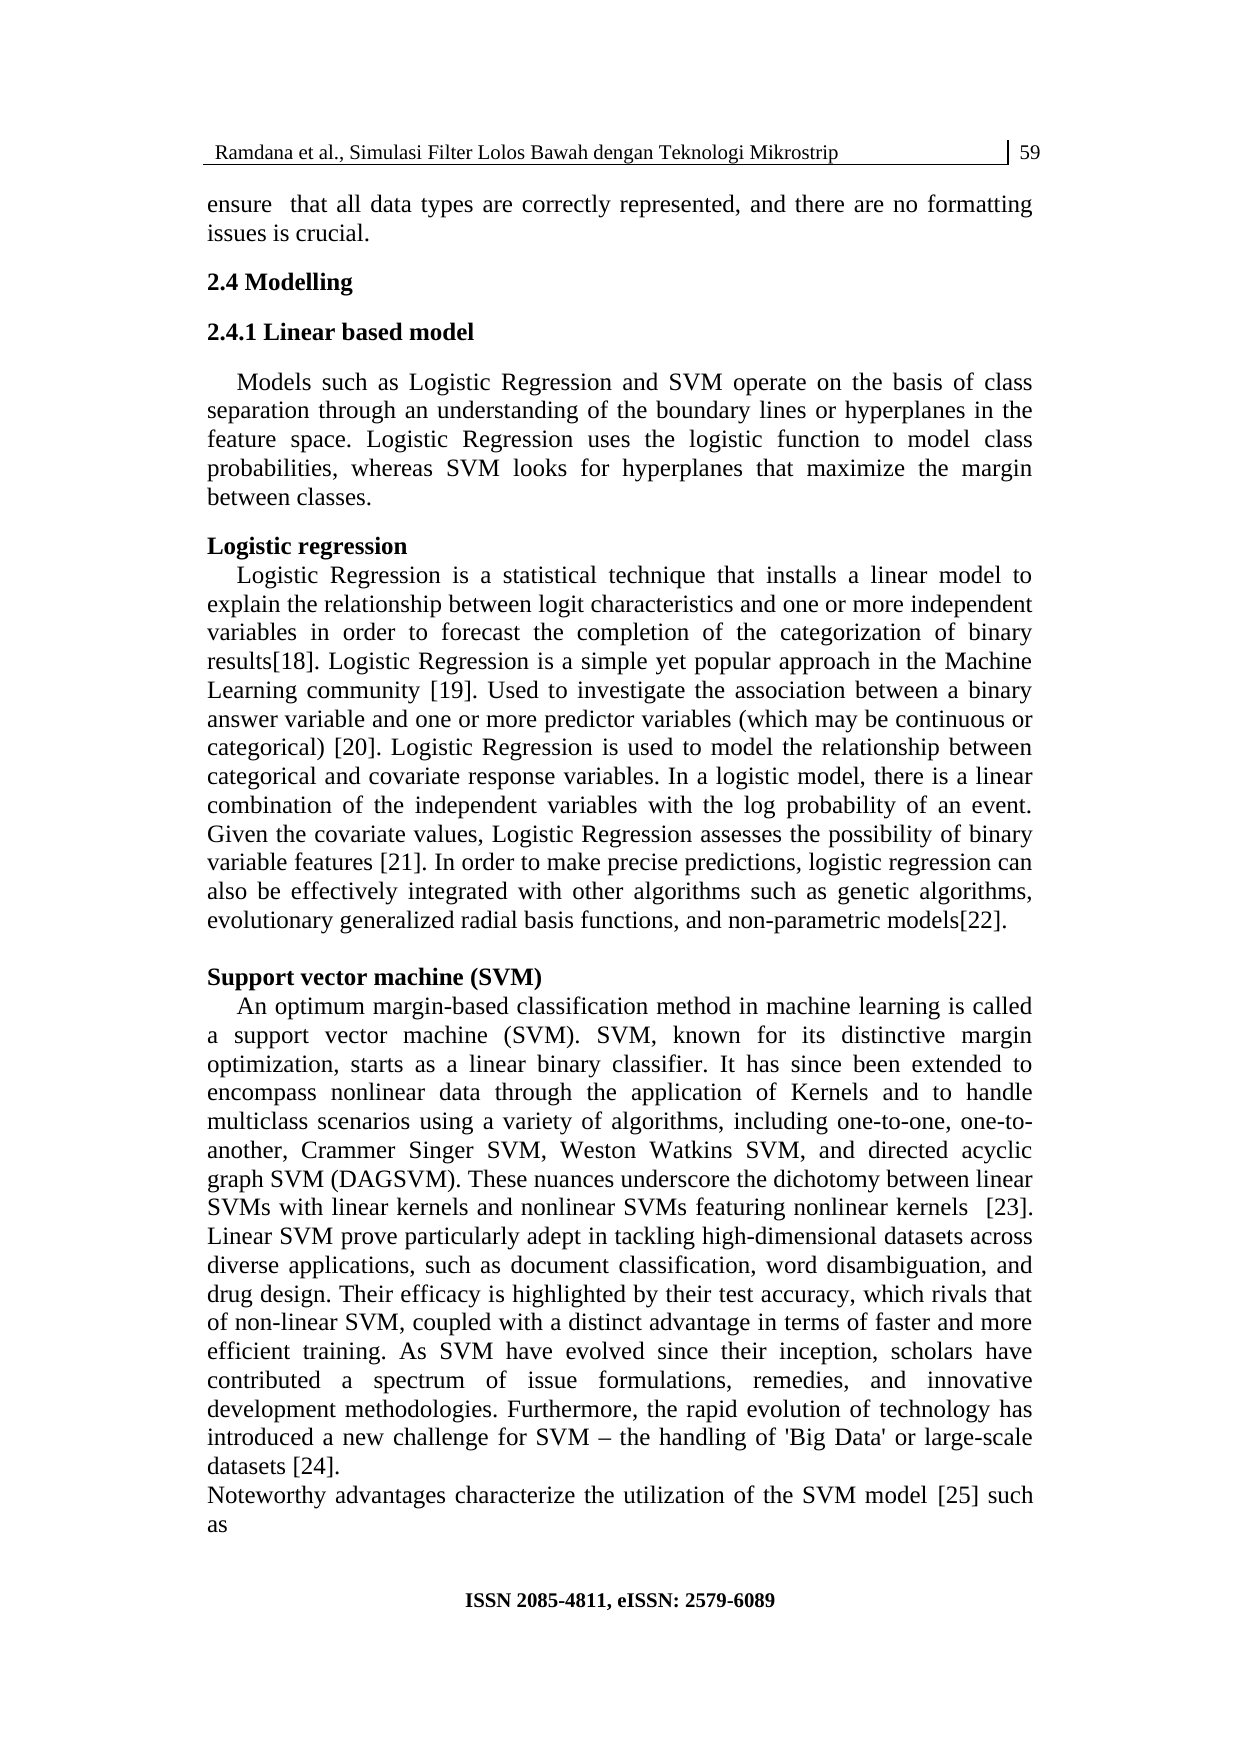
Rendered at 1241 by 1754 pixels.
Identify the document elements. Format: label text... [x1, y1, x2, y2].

text Logistic regression [207, 531, 1033, 560]
text Models such as Logistic Regression and SVM operate on the basis of class separation through an understanding of the boundary lines or hyperplanes in the feature space. Logistic Regression uses the logistic function to model class probabilities, whereas SVM looks for hyperplanes that maximize the margin between classes. [207, 367, 1033, 510]
text An optimum margin-based classification method in machine learning is called a support vector machine (SVM). SVM, known for its distinctive margin optimization, starts as a linear binary classifier. It has since been extended to encompass nonlinear data through the application of Kernels and to handle multiclass scenarios using a variety of algorithms, including one-to-one, one-to-another, Crammer Singer SVM, Weston Watkins SVM, and directed acyclic graph SVM (DAGSVM). These nuances underscore the dichotomy between linear SVMs with linear kernels and nonlinear SVMs featuring nonlinear kernels . Linear SVM prove particularly adept in tackling high-dimensional datasets across diverse applications, such as document classification, word disambiguation, and drug design. Their efficacy is highlighted by their test accuracy, which rivals that of non-linear SVM, coupled with a distinct advantage in terms of faster and more efficient training. As SVM have evolved since their inception, scholars have contributed a spectrum of issue formulations, remedies, and innovative development methodologies. Furthermore, the rapid evolution of technology has introduced a new challenge for SVM – the handling of 'Big Data' or large-scale datasets . [207, 991, 1033, 1480]
text Noteworthy advantages characterize the utilization of the SVM model such as [207, 1480, 1033, 1537]
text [207, 189, 1033, 247]
text 2.4 Modelling [207, 267, 1033, 296]
text Support vector machine (SVM) [207, 962, 1033, 991]
text Logistic Regression is a statistical technique that installs a linear model to explain the relationship between logit characteristics and one or more independent variables in order to forecast the completion of the categorization of binary results. Logistic Regression is a simple yet popular approach in the Machine Learning community . Used to investigate the association between a binary answer variable and one or more predictor variables (which may be continuous or categorical) . Logistic Regression is used to model the relationship between categorical and covariate response variables. In a logistic model, there is a linear combination of the independent variables with the log probability of an event. Given the covariate values, Logistic Regression assesses the possibility of binary variable features . In order to make precise predictions, logistic regression can also be effectively integrated with other algorithms such as genetic algorithms, evolutionary generalized radial basis functions, and non-parametric models. [207, 560, 1033, 934]
text 2.4.1 Linear based model [207, 317, 1033, 346]
